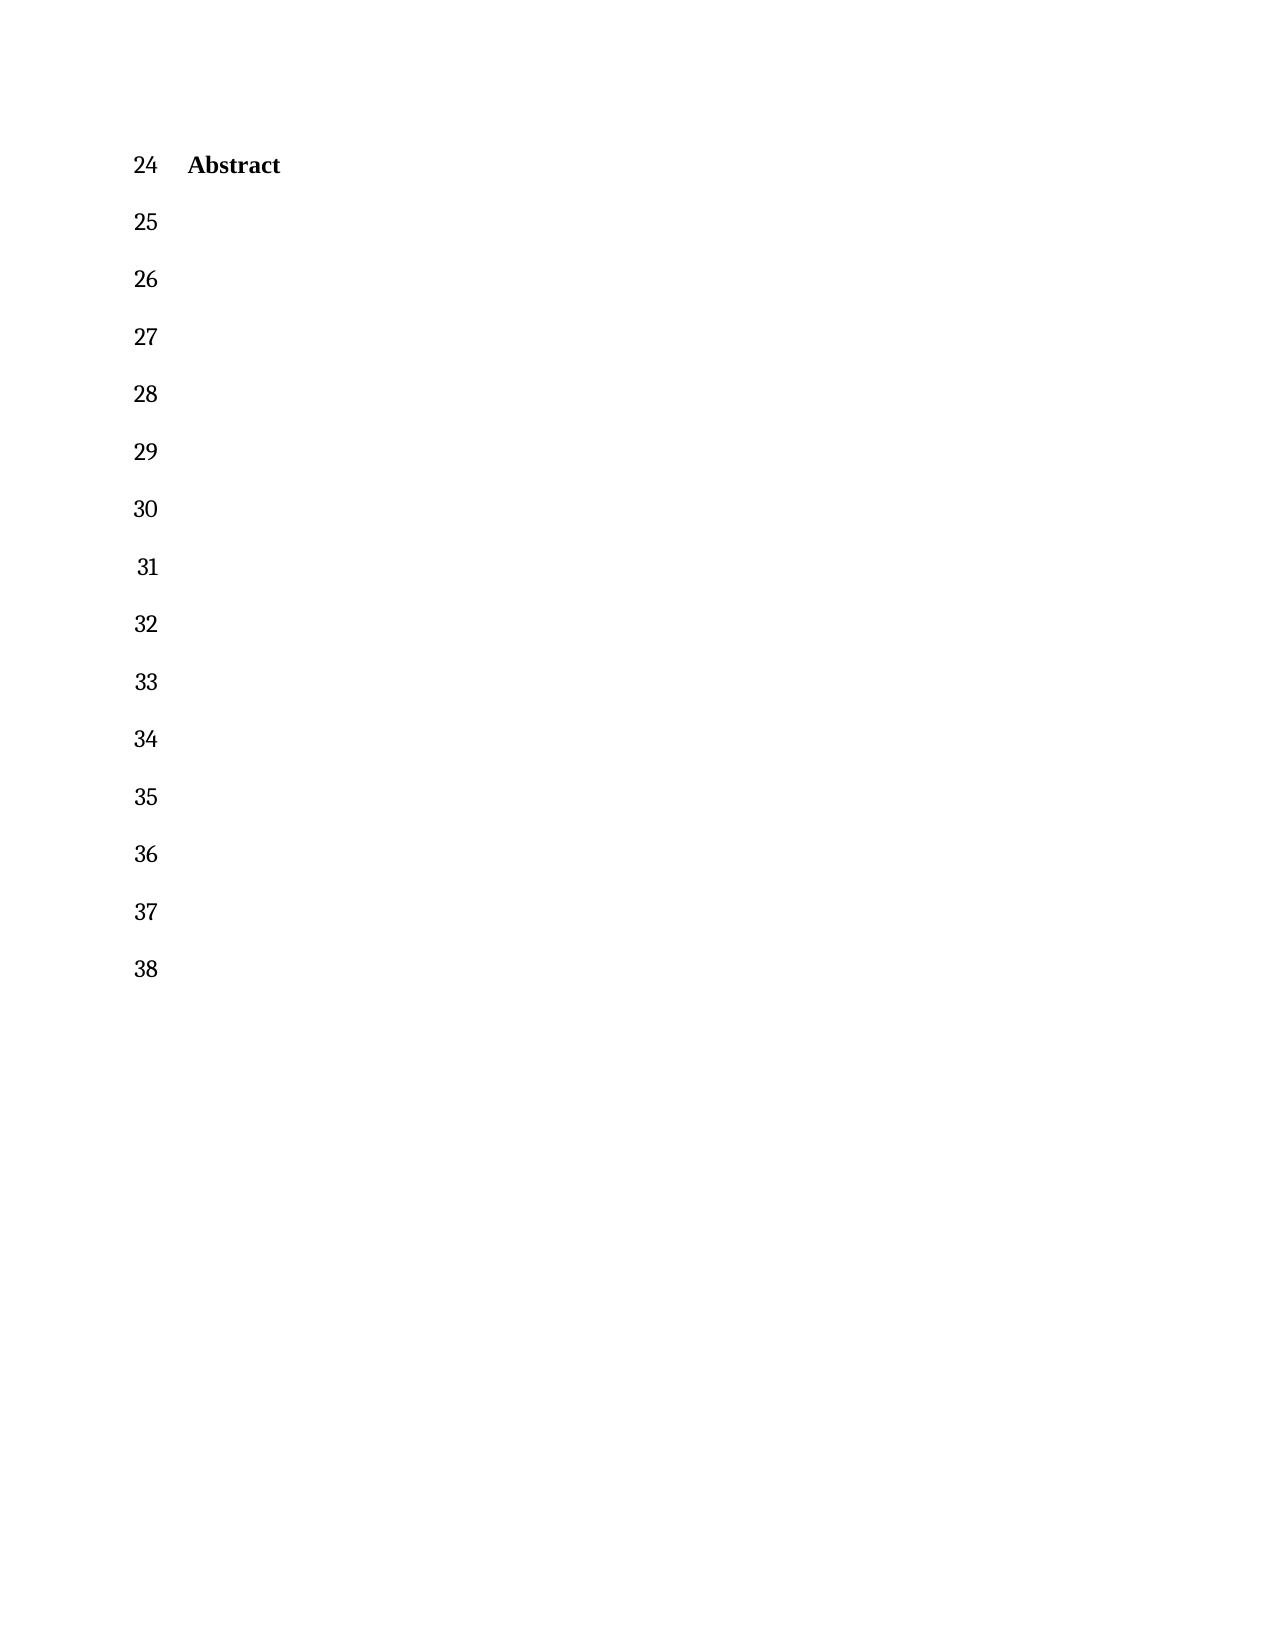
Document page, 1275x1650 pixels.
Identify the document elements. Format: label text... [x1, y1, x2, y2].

text Abstract [187, 150, 1088, 179]
